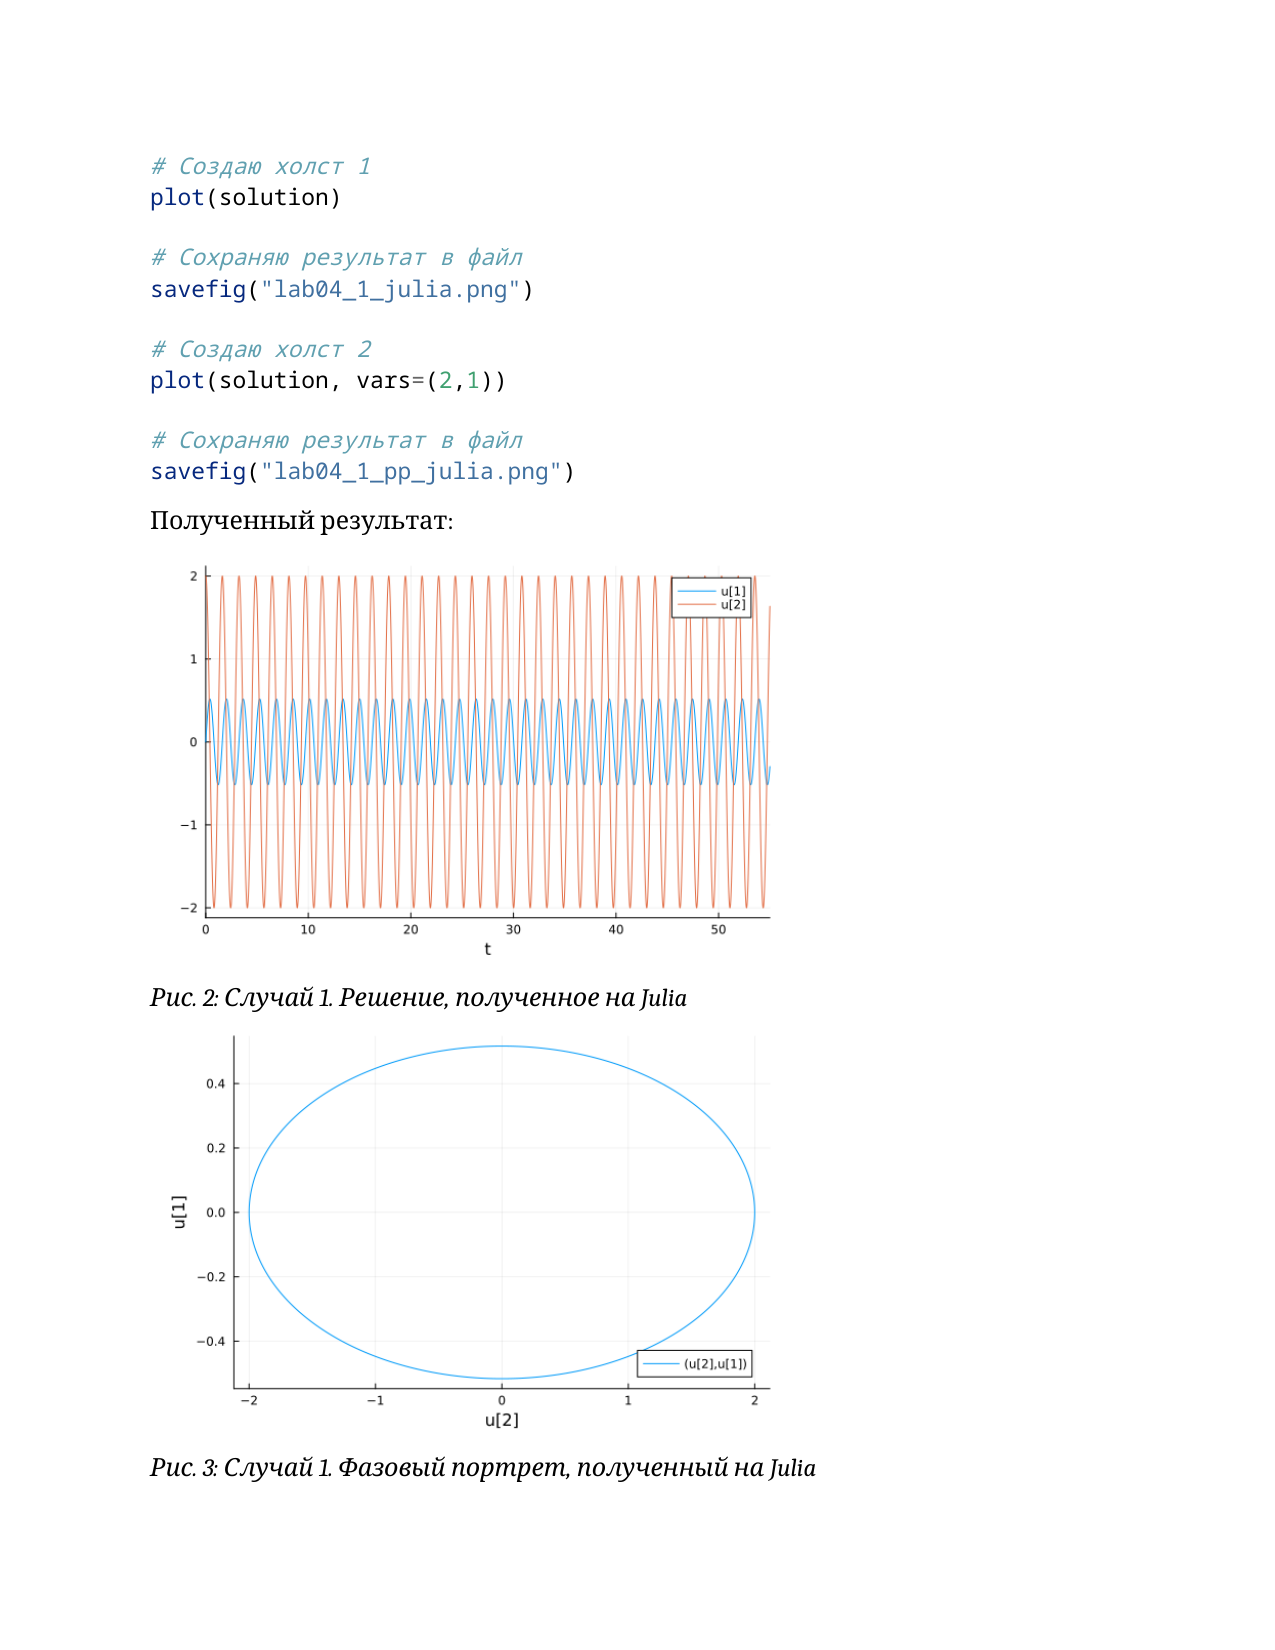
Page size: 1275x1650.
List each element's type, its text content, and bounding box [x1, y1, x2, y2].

picture [168, 554, 782, 963]
text Полученный результат: [150, 507, 1125, 536]
text Рис. 3: Случай 1. Фазовый портрет, полученный на Julia [150, 1454, 1125, 1483]
text Рис. 2: Случай 1. Решение, полученное на Julia [150, 984, 1125, 1012]
picture [168, 1025, 782, 1434]
